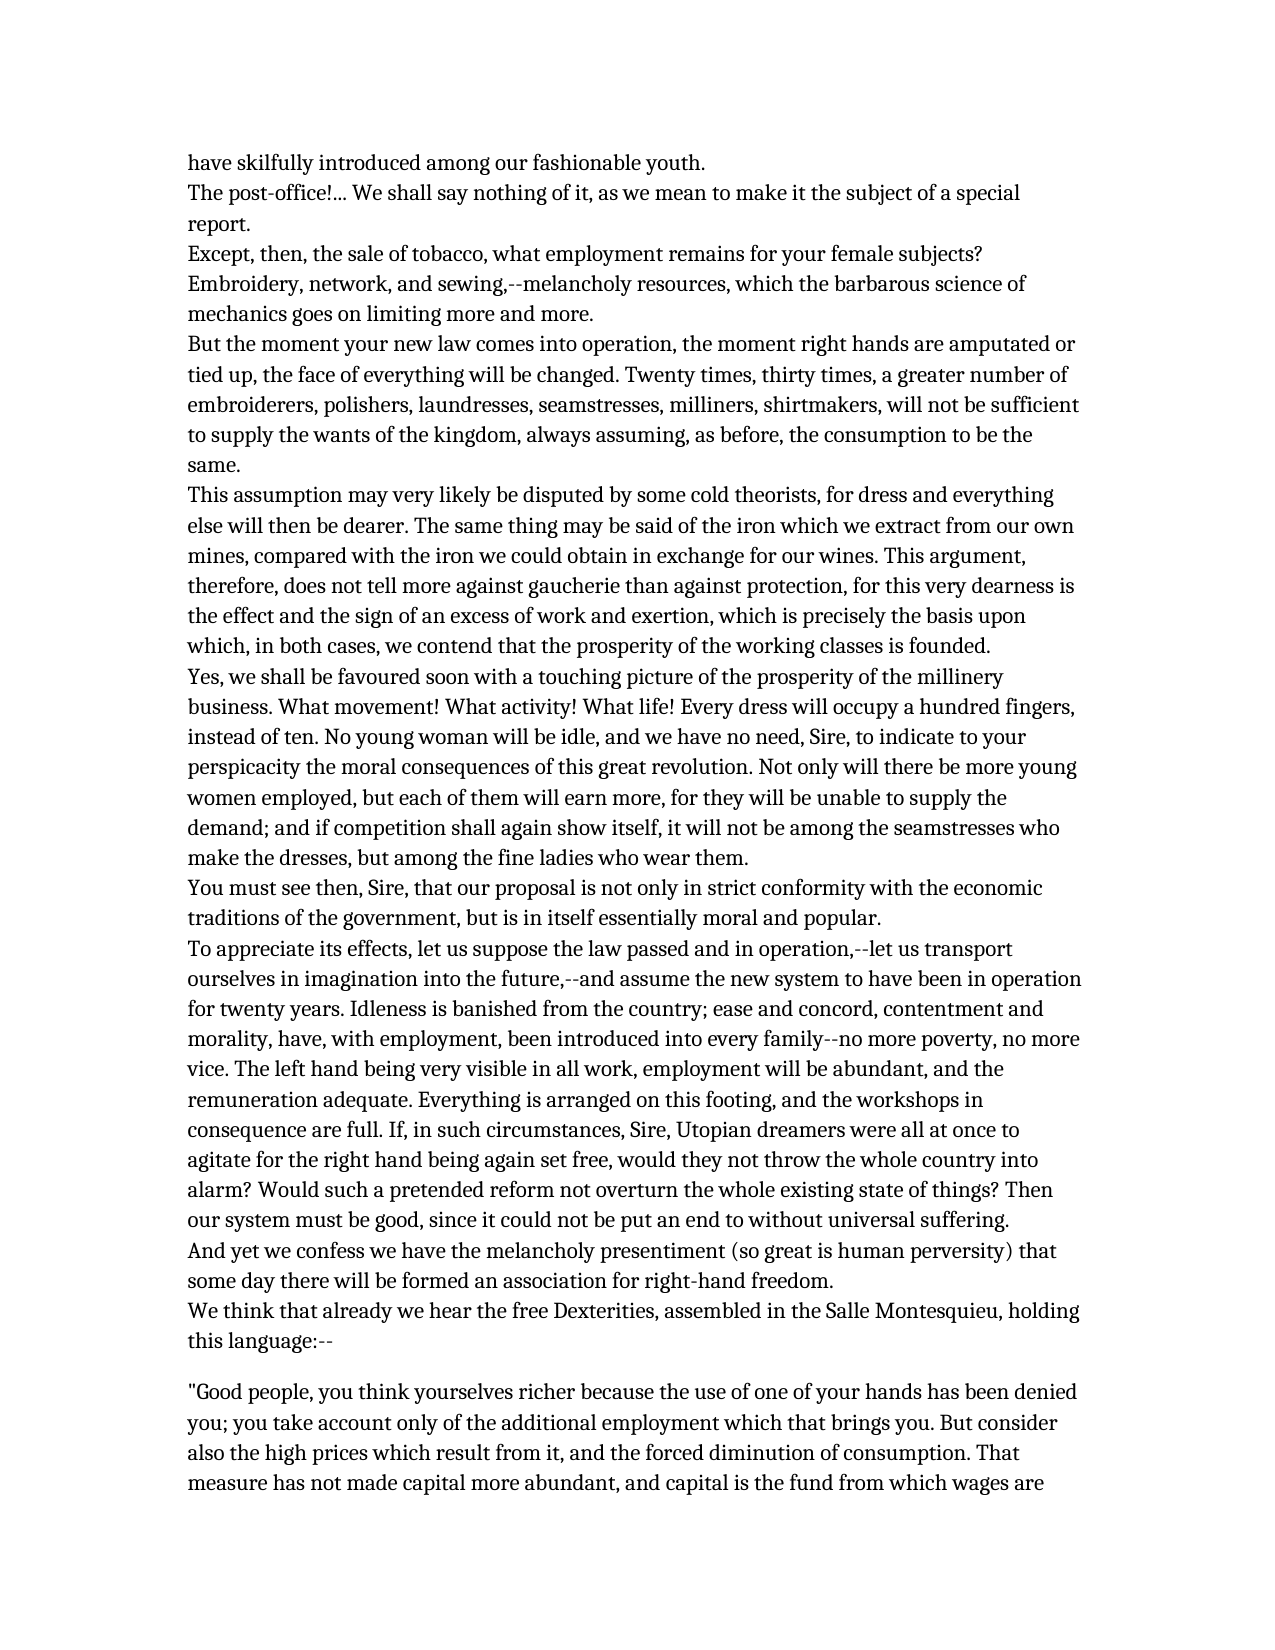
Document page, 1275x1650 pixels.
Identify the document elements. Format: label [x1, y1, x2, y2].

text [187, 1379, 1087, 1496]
text [187, 150, 1087, 1354]
